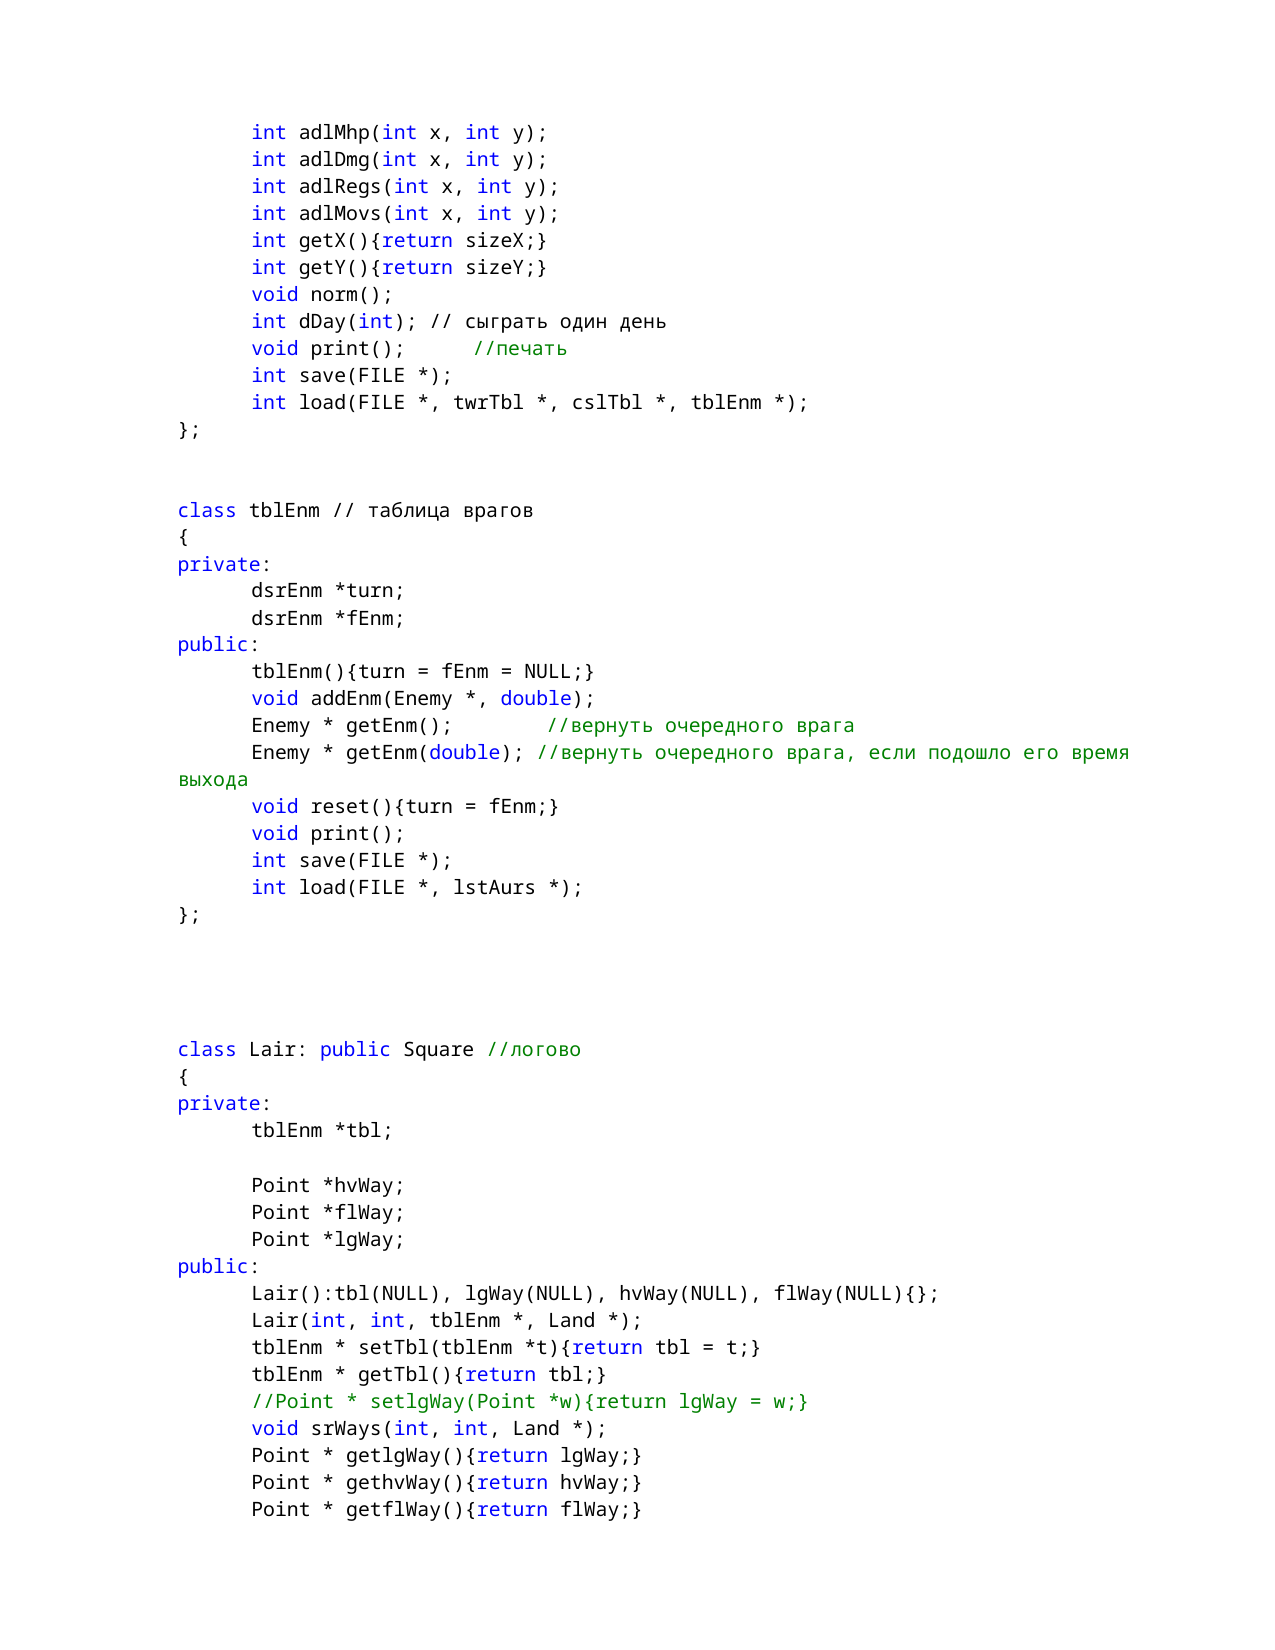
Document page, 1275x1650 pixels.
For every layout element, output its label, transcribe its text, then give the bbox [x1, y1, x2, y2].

text int adlRegs(int x, int y); [177, 172, 1186, 199]
text { [177, 1062, 1186, 1089]
text Lair():tbl(NULL), lgWay(NULL), hvWay(NULL), flWay(NULL){}; [177, 1279, 1186, 1306]
text class tblEnm // таблица врагов [177, 496, 1186, 523]
text public: [177, 631, 1186, 658]
text int adlMhp(int x, int y); [177, 118, 1186, 145]
text void reset(){turn = fEnm;} [177, 793, 1186, 819]
text tblEnm * getTbl(){return tbl;} [177, 1360, 1186, 1387]
text Point *lgWay; [177, 1225, 1186, 1252]
text void print(); [177, 819, 1186, 847]
text int dDay(int); // сыграть один день [177, 307, 1186, 334]
text tblEnm * setTbl(tblEnm *t){return tbl = t;} [177, 1333, 1186, 1360]
text Point * getflWay(){return flWay;} [177, 1495, 1186, 1522]
text }; [177, 901, 1186, 927]
text int save(FILE *); [177, 847, 1186, 873]
text }; [177, 415, 1186, 442]
text Point *flWay; [177, 1198, 1186, 1225]
text dsrEnm *fEnm; [177, 604, 1186, 631]
text tblEnm(){turn = fEnm = NULL;} [177, 658, 1186, 685]
text int save(FILE *); [177, 361, 1186, 388]
text int adlMovs(int x, int y); [177, 199, 1186, 226]
text void addEnm(Enemy *, double); [177, 685, 1186, 712]
text int getX(){return sizeX;} [177, 226, 1186, 253]
text Enemy * getEnm(); //вернуть очередного врага [177, 712, 1186, 739]
text Point * gethvWay(){return hvWay;} [177, 1468, 1186, 1495]
text private: [177, 550, 1186, 577]
text int adlDmg(int x, int y); [177, 145, 1186, 172]
text int getY(){return sizeY;} [177, 253, 1186, 280]
text void norm(); [177, 280, 1186, 307]
text private: [177, 1089, 1186, 1116]
text int load(FILE *, lstAurs *); [177, 873, 1186, 901]
text int load(FILE *, twrTbl *, cslTbl *, tblEnm *); [177, 388, 1186, 415]
text dsrEnm *turn; [177, 577, 1186, 604]
text //Point * setlgWay(Point *w){return lgWay = w;} [177, 1387, 1186, 1414]
text tblEnm *tbl; [177, 1116, 1186, 1143]
text Point *hvWay; [177, 1171, 1186, 1198]
text void print(); //печать [177, 334, 1186, 361]
text Point * getlgWay(){return lgWay;} [177, 1441, 1186, 1468]
text class Lair: public Square //логово [177, 1035, 1186, 1062]
text { [177, 523, 1186, 550]
text void srWays(int, int, Land *); [177, 1414, 1186, 1441]
text Lair(int, int, tblEnm *, Land *); [177, 1306, 1186, 1333]
text public: [177, 1252, 1186, 1279]
text Enemy * getEnm(double); //вернуть очередного врага, если подошло его время выхода [177, 739, 1186, 793]
